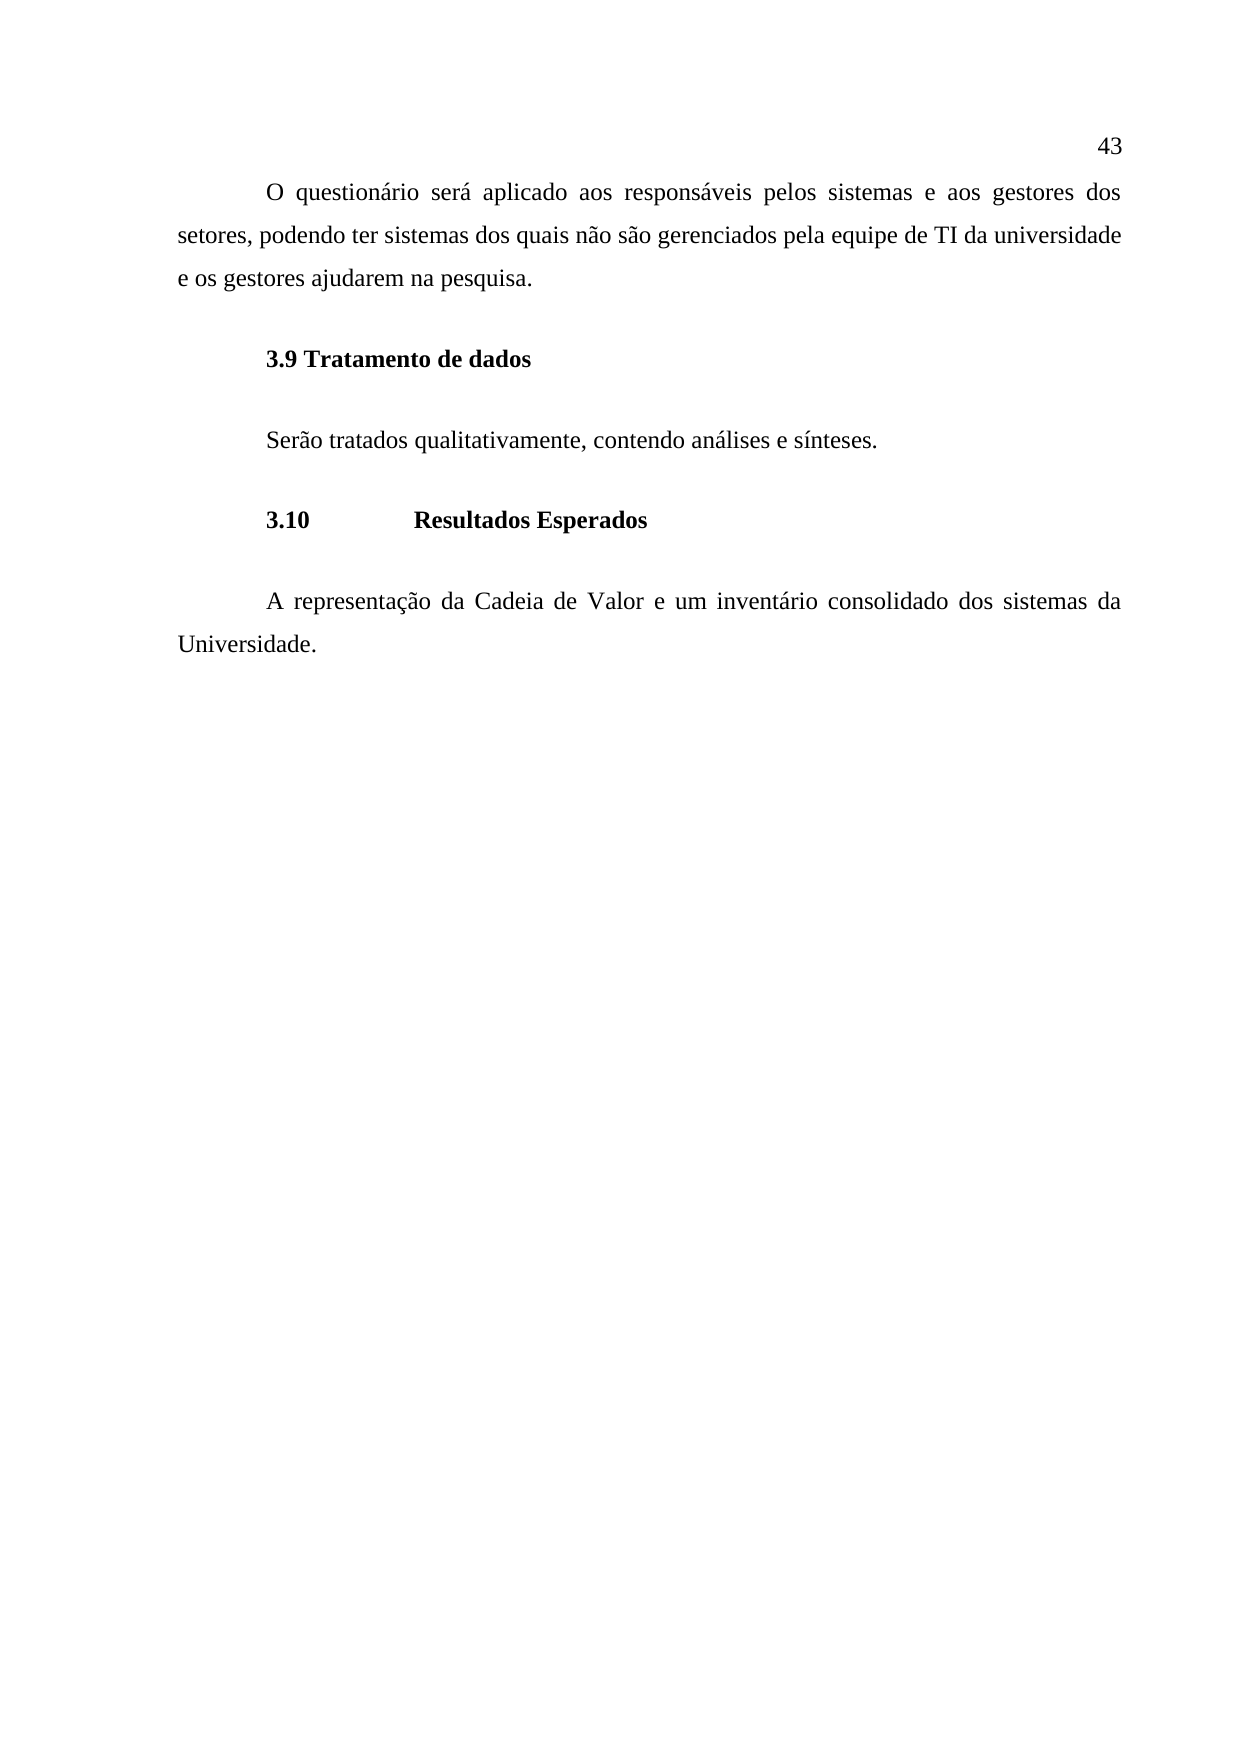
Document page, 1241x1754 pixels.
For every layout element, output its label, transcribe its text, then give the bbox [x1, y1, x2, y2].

subtitle Resultados Esperados [266, 505, 1122, 534]
text A representação da Cadeia de Valor e um inventário consolidado dos sistemas da Universidade. [177, 586, 1122, 658]
text Serão tratados qualitativamente, contendo análises e sínteses. [177, 425, 1122, 453]
text O questionário será aplicado aos responsáveis pelos sistemas e aos gestores dos setores, podendo ter sistemas dos quais não são gerenciados pela equipe de TI da universidade e os gestores ajudarem na pesquisa. [177, 177, 1122, 292]
subtitle Tratamento de dados [266, 344, 1122, 373]
